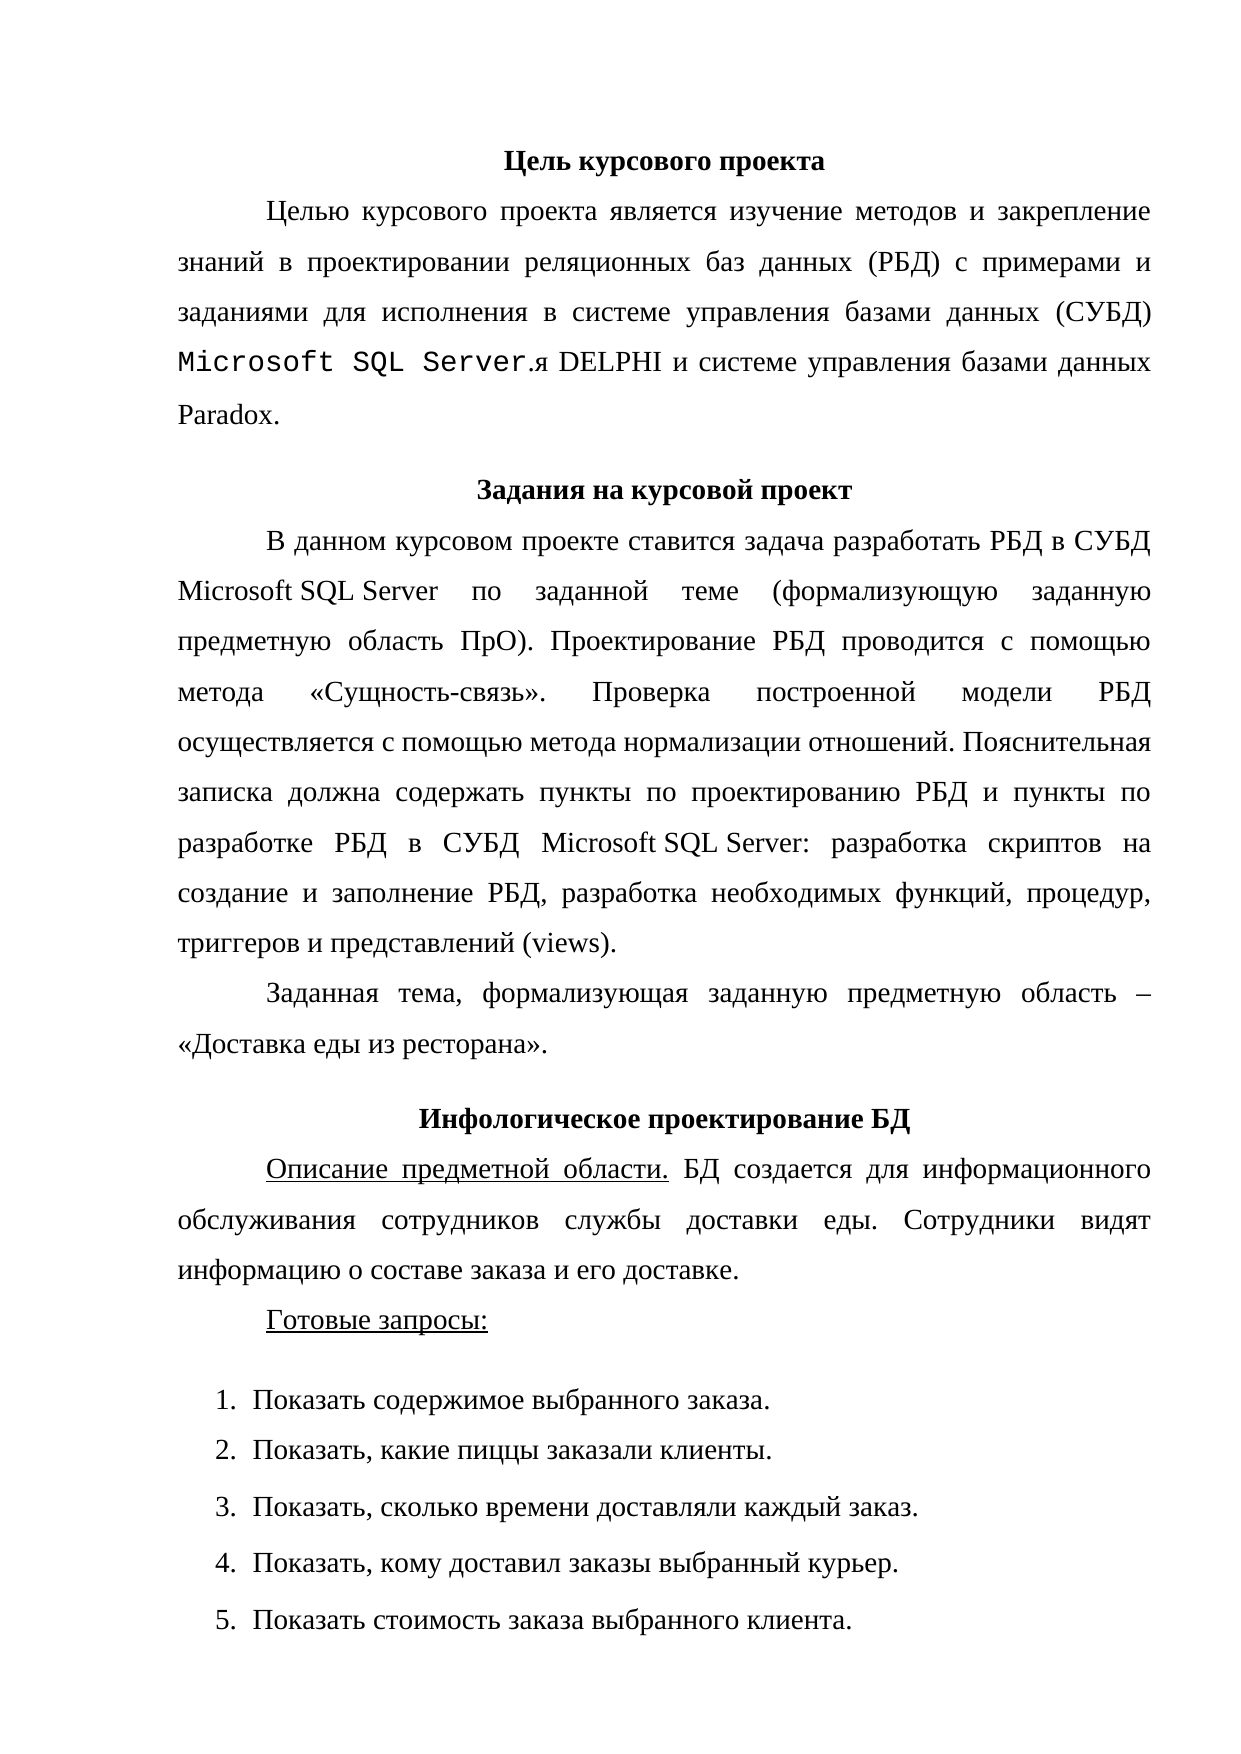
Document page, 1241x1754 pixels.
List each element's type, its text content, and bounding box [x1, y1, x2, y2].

text Целью курсового проекта является изучение методов и закрепление знаний в проектировании реляционных баз данных (РБД) с примерами и заданиями для исполнения в системе управления базами данных (СУБД) Microsoft SQL Server.я DELPHI и системе управления базами данных Paradox. [177, 193, 1152, 431]
text Описание предметной области. БД создается для информационного обслуживания сотрудников службы доставки еды. Сотрудники видят информацию о составе заказа и его доставке. [177, 1152, 1152, 1286]
text В данном курсовом проекте ставится задача разработать РБД в СУБД Microsoft SQL Server по заданной теме (формализующую заданную предметную область ПрО). Проектирование РБД проводится с помощью метода «Сущность-связь». Проверка построенной модели РБД осуществляется с помощью метода нормализации отношений. Пояснительная записка должна содержать пункты по проектированию РБД и пункты по разработке РБД в СУБД Microsoft SQL Server: разработка скриптов на создание и заполнение РБД, разработка необходимых функций, процедур, триггеров и представлений (views). [177, 523, 1152, 959]
text Заданная тема, формализующая заданную предметную область – «Доставка еды из ресторана». [177, 976, 1152, 1059]
list Показать, сколько времени доставляли каждый заказ. [215, 1489, 1152, 1522]
list Показать стоимость заказа выбранного клиента. [215, 1602, 1152, 1636]
list Показать содержимое выбранного заказа. [215, 1382, 1152, 1416]
subtitle Инфологическое проектирование БД [177, 1101, 1152, 1135]
subtitle Задания на курсовой проект [177, 472, 1152, 506]
list Показать, какие пиццы заказали клиенты. [215, 1432, 1152, 1466]
list Показать, кому доставил заказы выбранный курьер. [215, 1545, 1152, 1579]
subtitle Цель курсового проекта [177, 143, 1152, 177]
text Готовые запросы: [177, 1302, 1152, 1336]
